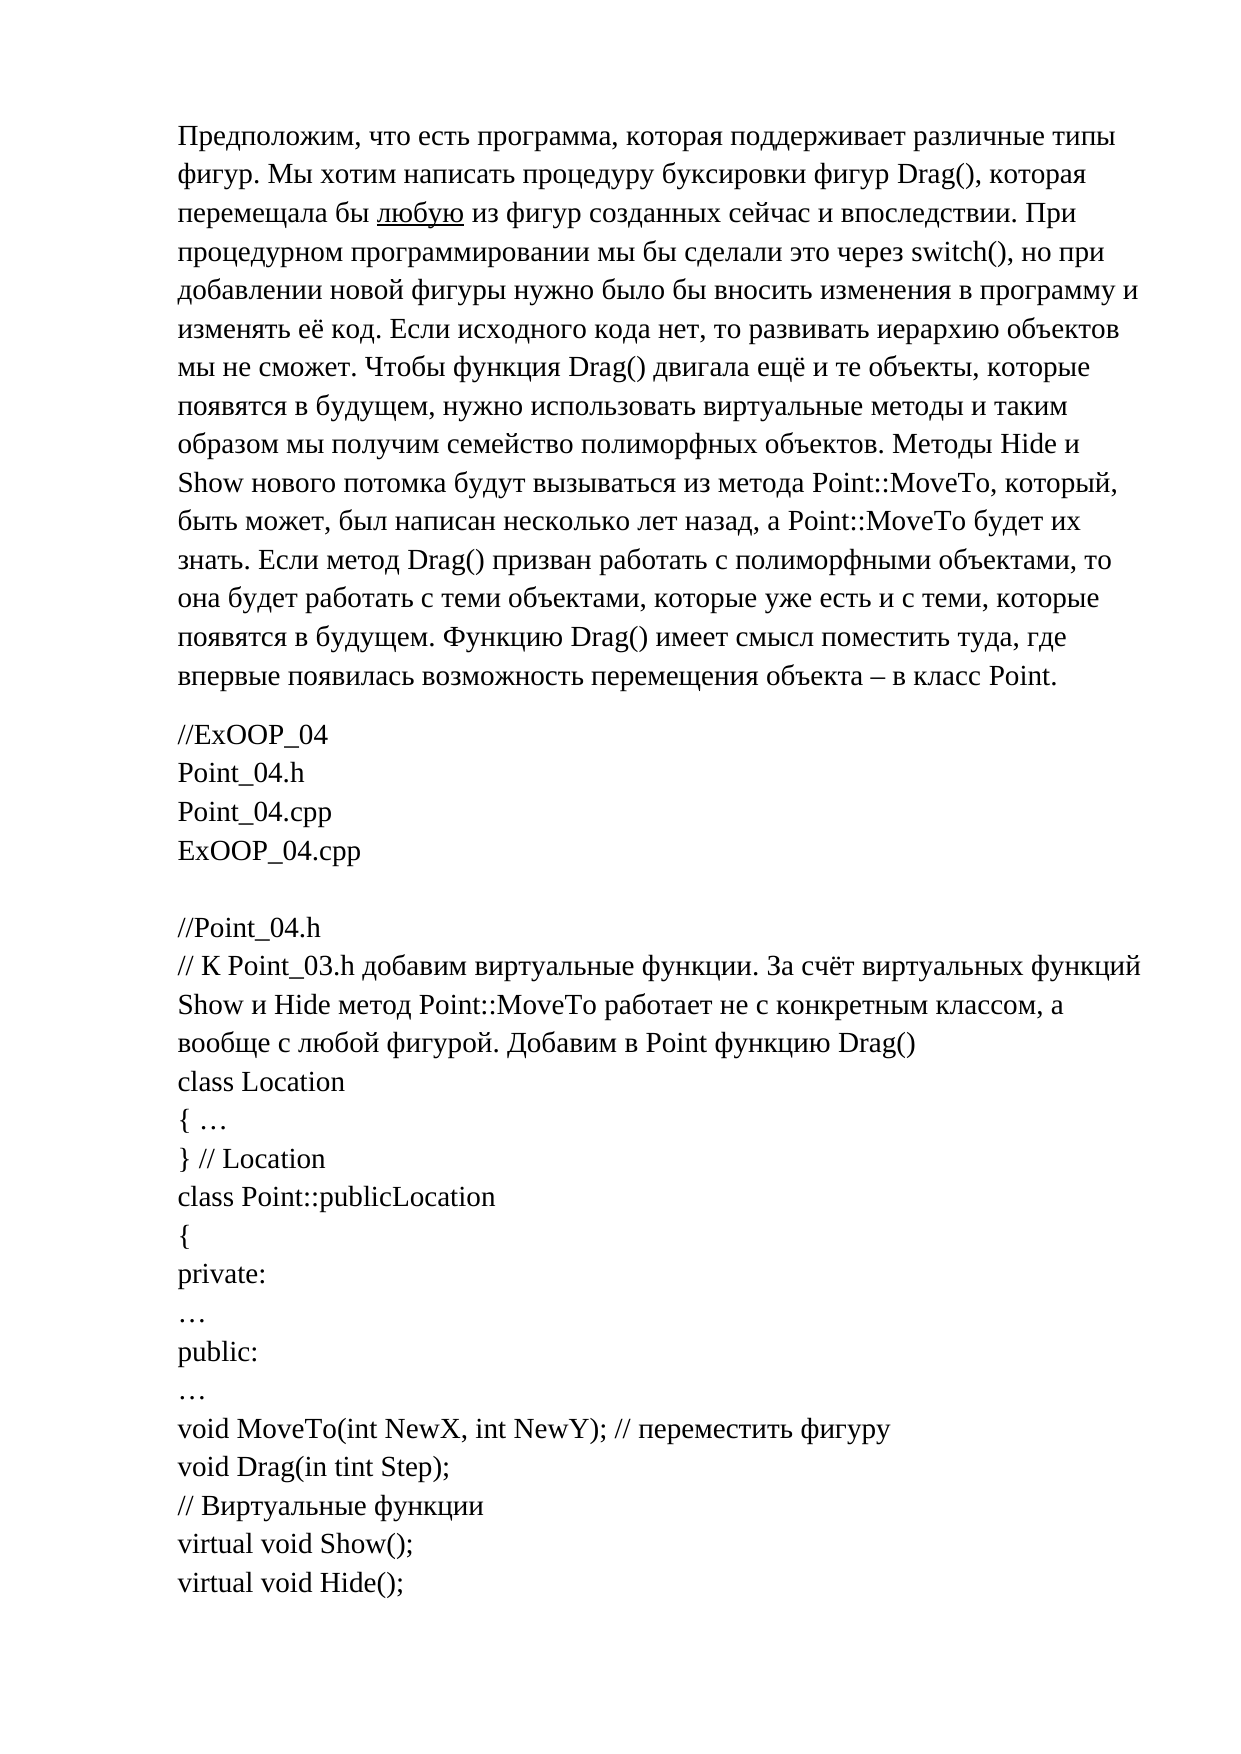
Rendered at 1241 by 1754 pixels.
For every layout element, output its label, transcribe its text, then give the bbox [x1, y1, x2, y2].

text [177, 717, 1152, 1598]
text Предположим, что есть программа, которая поддерживает различные типы фигур. Мы хотим написать процедуру буксировки фигур Drag(), которая перемещала бы любую из фигур созданных сейчас и впоследствии. При процедурном программировании мы бы сделали это через switch(), но при добавлении новой фигуры нужно было бы вносить изменения в программу и изменять её код. Если исходного кода нет, то развивать иерархию объектов мы не сможет. Чтобы функция Drag() двигала ещё и те объекты, которые появятся в будущем, нужно использовать виртуальные методы и таким образом мы получим семейство полиморфных объектов. Методы Hide и Show нового потомка будут вызываться из метода Point::MoveTo, который, быть может, был написан несколько лет назад, а Point::MoveTo будет их знать. Если метод Drag() призван работать с полиморфными объектами, то она будет работать с теми объектами, которые уже есть и с теми, которые появятся в будущем. Функцию Drag() имеет смысл поместить туда, где впервые появилась возможность перемещения объекта – в класс Point. [177, 118, 1152, 691]
